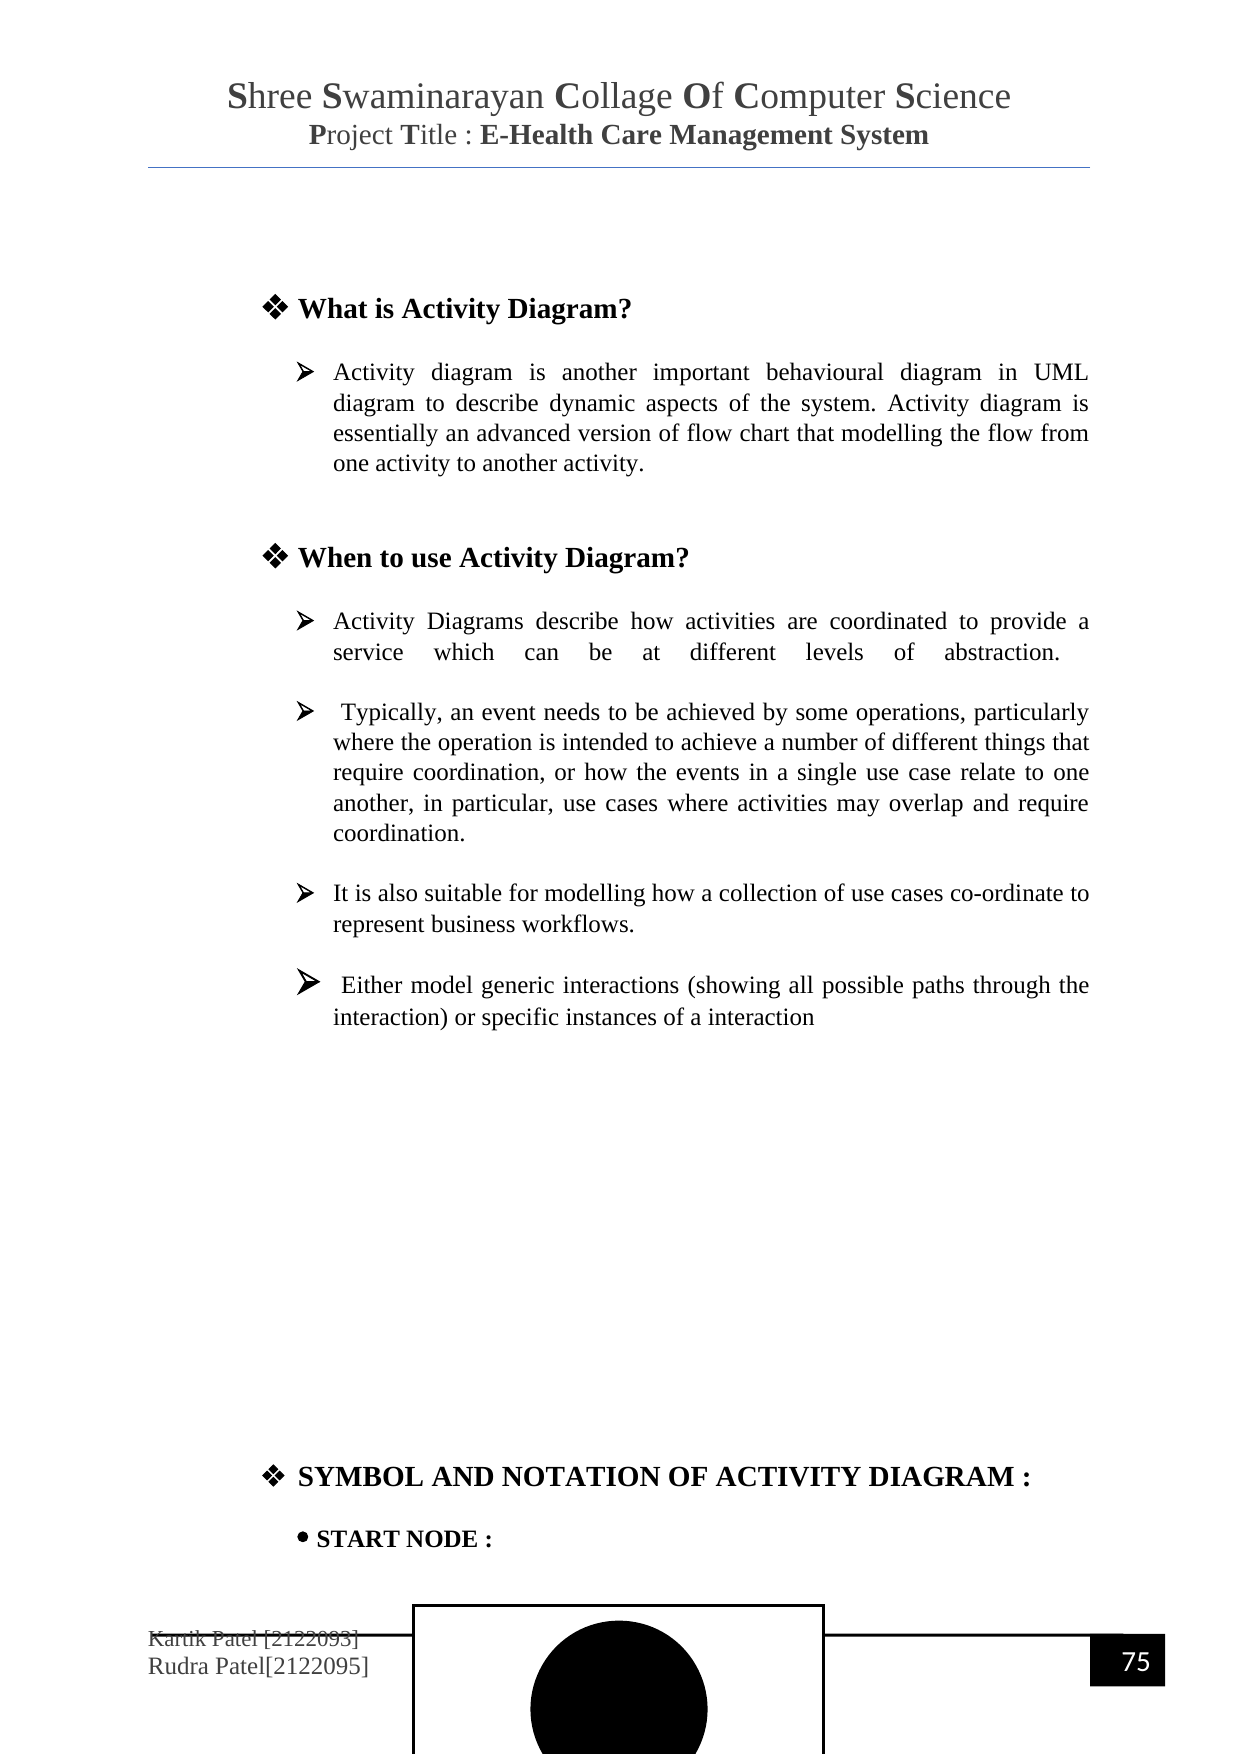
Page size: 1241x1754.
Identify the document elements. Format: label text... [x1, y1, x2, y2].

list Activity Diagrams describe how activities are coordinated to provide a service which can be at different levels of abstraction. [295, 606, 1090, 695]
list When to use Activity Diagram? [260, 540, 1090, 604]
list SYMBOL AND NOTATION OF ACTIVITY DIAGRAM : [260, 1459, 1090, 1522]
list Typically, an event needs to be achieved by some operations, particularly where the operation is intended to achieve a number of different things that require coordination, or how the events in a single use case relate to one another, in particular, use cases where activities may overlap and require coordination. [295, 697, 1090, 877]
list Either model generic interactions (showing all possible paths through the interaction) or specific instances of a interaction [295, 970, 1090, 1031]
list START NODE : [298, 1524, 1090, 1583]
list What is Activity Diagram? [260, 291, 1090, 356]
list It is also suitable for modelling how a collection of use cases co-ordinate to represent business workflows. [295, 878, 1090, 938]
list Activity diagram is another important behavioural diagram in UML diagram to describe dynamic aspects of the system. Activity diagram is essentially an advanced version of flow chart that modelling the flow from one activity to another activity. [295, 357, 1090, 477]
